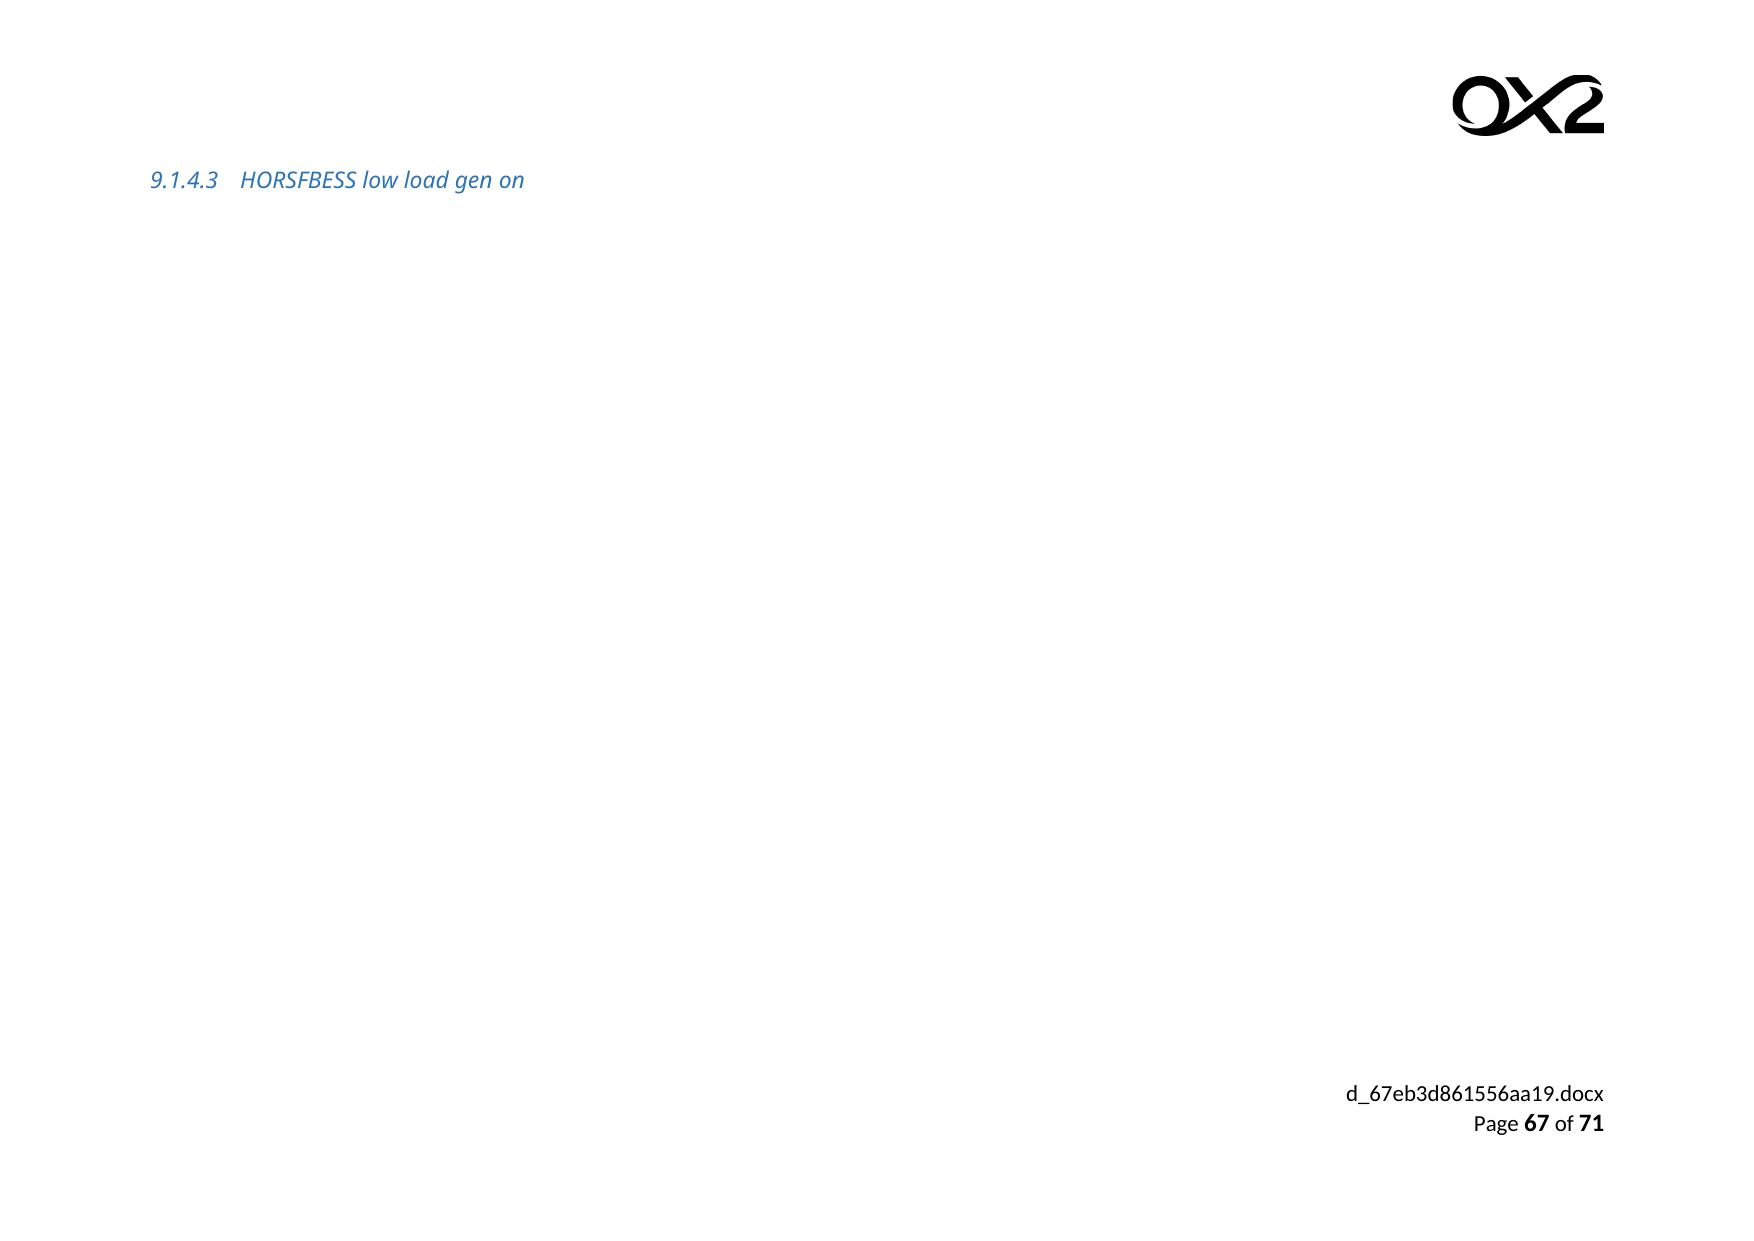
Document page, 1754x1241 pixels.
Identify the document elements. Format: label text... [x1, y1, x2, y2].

subtitle HORSFBESS low load gen on [150, 164, 1604, 195]
picture [1452, 75, 1604, 136]
